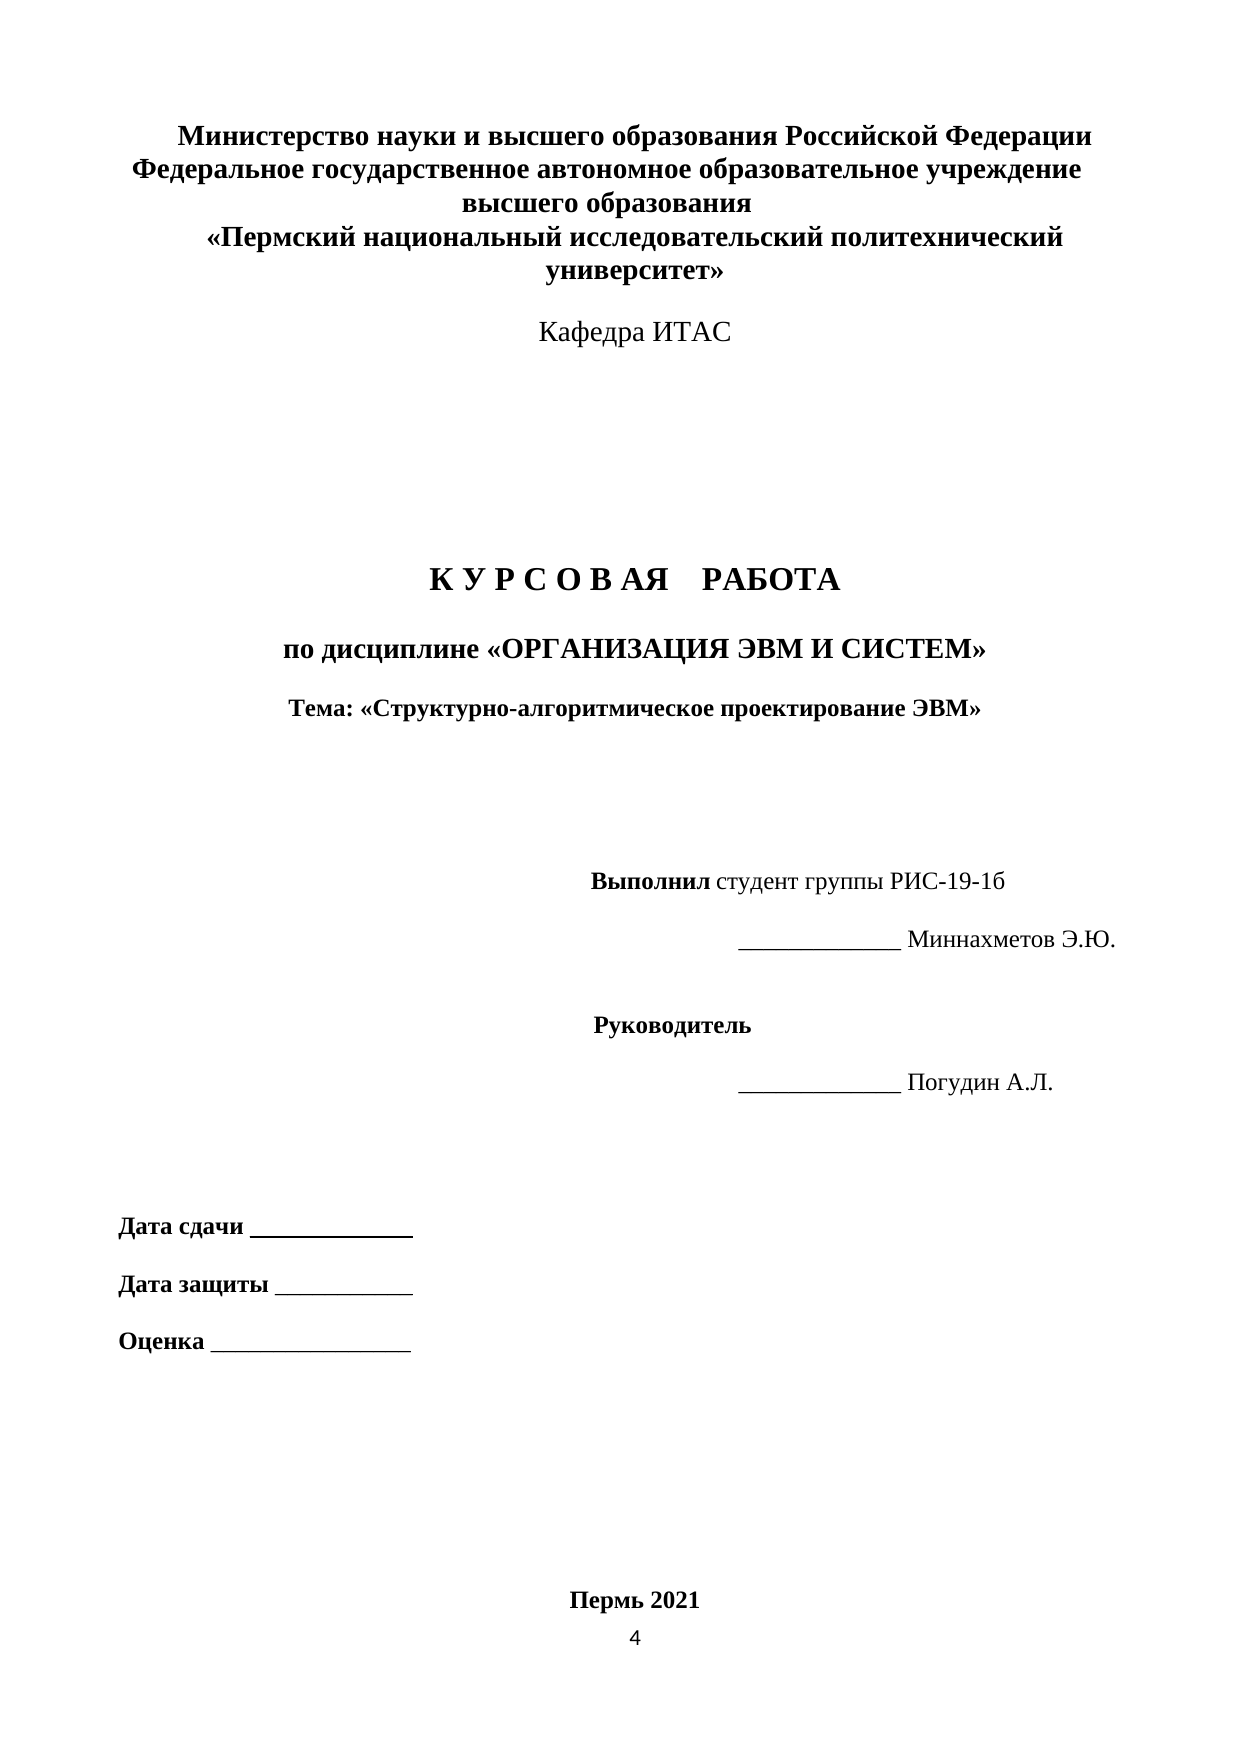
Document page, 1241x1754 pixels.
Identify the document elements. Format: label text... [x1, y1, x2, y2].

text Выполнил студент группы РИС-19-1б [591, 866, 1152, 895]
text Тема: «Структурно-алгоритмическое проектирование ЭВМ» [118, 693, 1152, 722]
text Руководитель [118, 1010, 1152, 1039]
text Пермь 2021 [118, 1585, 1152, 1614]
text Оценка ________________ [118, 1326, 1152, 1355]
text Федеральное государственное автономное образовательное учреждение [62, 152, 1152, 185]
text Дата сдачи _____________ [118, 1211, 1152, 1240]
text «Пермский национальный исследовательский политехнический университет» [118, 219, 1152, 286]
text _____________ Миннахметов Э.Ю. [738, 924, 1152, 952]
text Дата защиты ___________ [118, 1269, 1152, 1297]
text высшего образования [62, 185, 1152, 219]
text К У Р С О В АЯ РАБОТА [118, 559, 1152, 597]
text Министерство науки и высшего образования Российской Федерации [118, 118, 1152, 152]
text _____________ Погудин А.Л. [738, 1067, 1152, 1096]
text по дисциплине «ОРГАНИЗАЦИЯ ЭВМ И СИСТЕМ» [118, 631, 1152, 664]
text Кафедра ИТАС [118, 314, 1152, 348]
